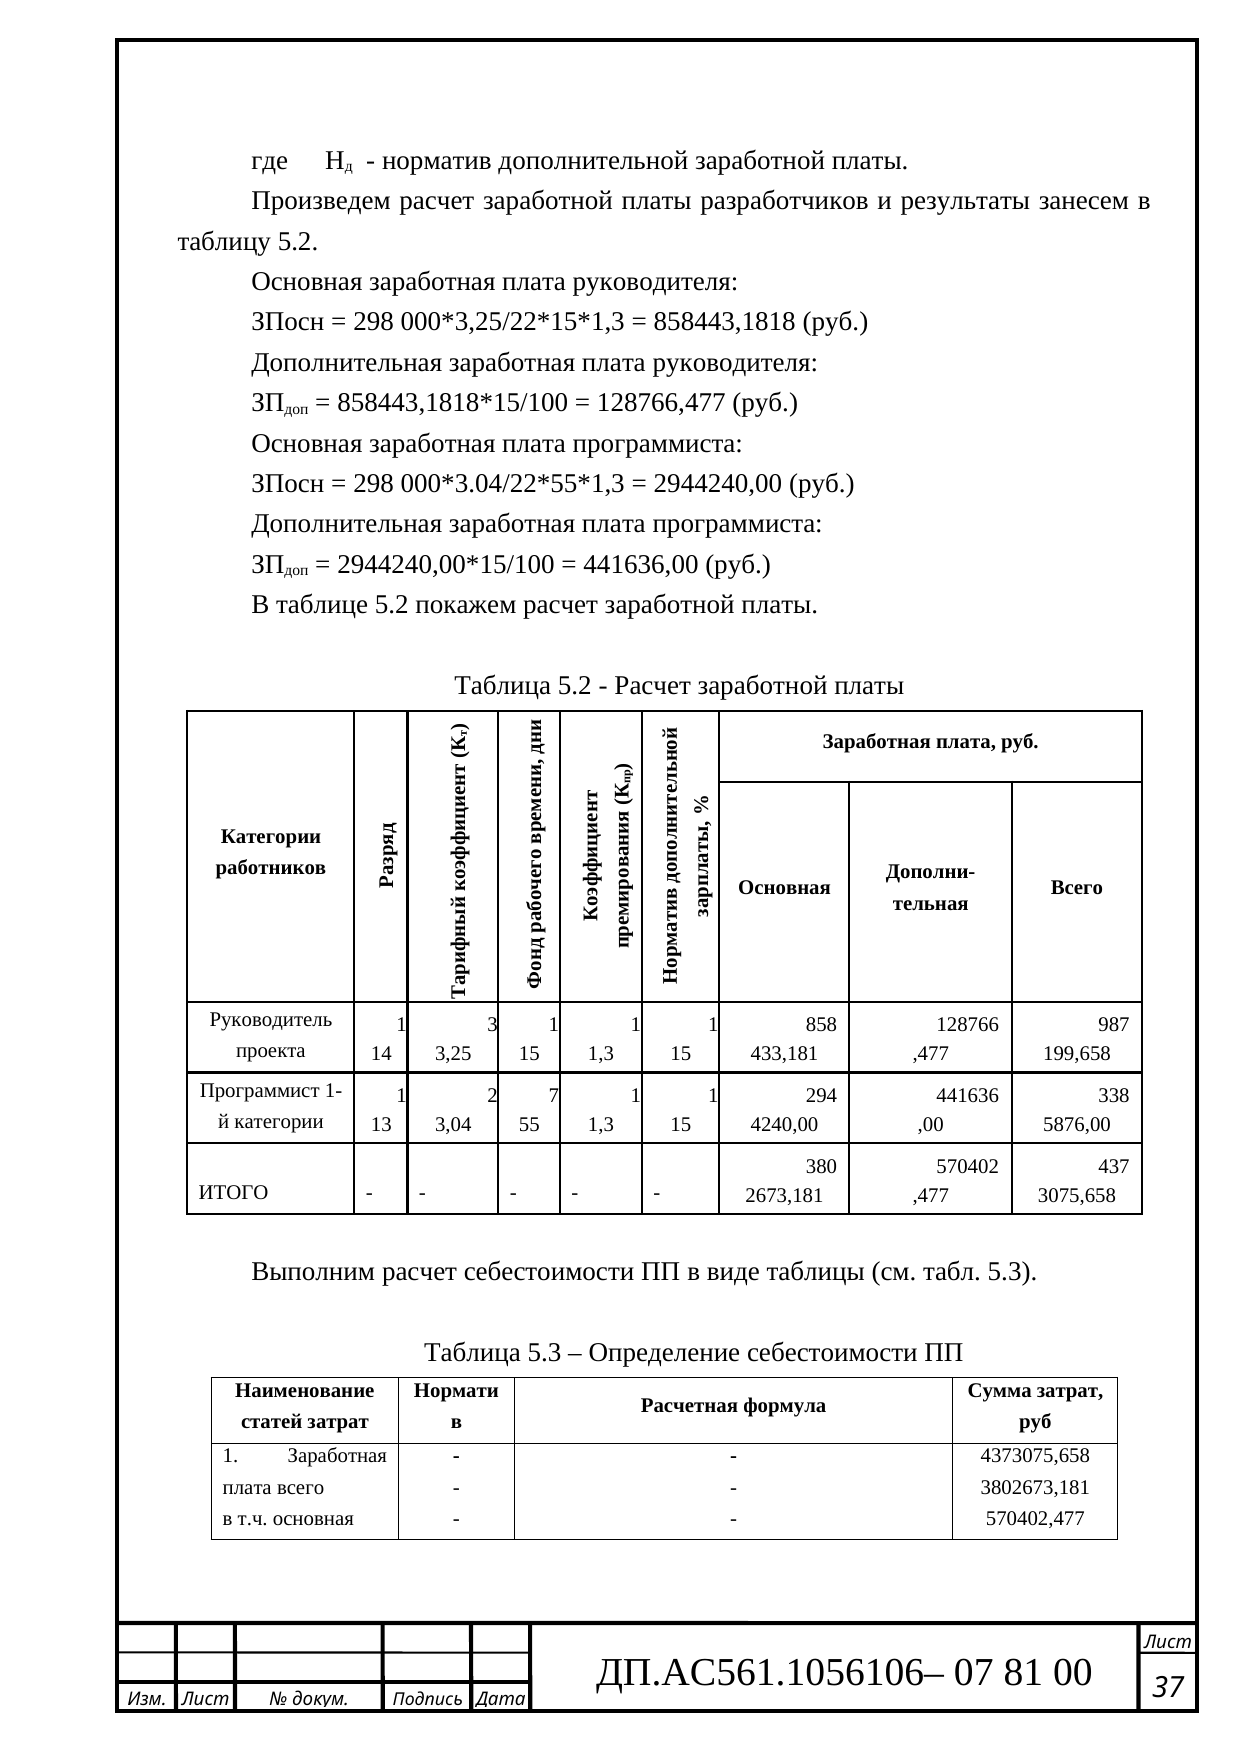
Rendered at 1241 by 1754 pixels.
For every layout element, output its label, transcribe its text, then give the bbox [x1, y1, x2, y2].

table_header Фонд рабочего времени, дни [499, 712, 559, 1001]
table_cell 115 [643, 1074, 718, 1142]
table_cell Основная [720, 783, 848, 1001]
table_header Коэффициент премирования (Кпр) [561, 712, 641, 1001]
table_cell 114 [355, 1003, 406, 1071]
table_cell 11,3 [561, 1074, 641, 1142]
table_cell Дополни- тельная [850, 783, 1011, 1001]
table_cell 570402,477 [850, 1144, 1011, 1213]
table_cell 3385876,00 [1013, 1074, 1141, 1142]
table_cell - [499, 1144, 559, 1213]
table_header Норматив дополнительной зарплаты, % [643, 712, 718, 1001]
table_cell 115 [499, 1003, 559, 1071]
table_cell Руководитель проекта [188, 1003, 353, 1071]
table_cell ИТОГО [188, 1144, 353, 1213]
table_header Категории работников [188, 712, 353, 1001]
table_cell - [561, 1144, 641, 1213]
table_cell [212, 1444, 398, 1539]
table_cell 2944240,00 [720, 1074, 848, 1142]
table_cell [953, 1444, 1117, 1539]
table_cell 11,3 [561, 1003, 641, 1071]
text Таблица 5.3 – Определение себестоимости ПП [177, 1336, 1152, 1367]
table_cell Программист 1-й категории [188, 1074, 353, 1142]
table_header Норматив [399, 1378, 514, 1442]
table_cell Всего [1013, 783, 1141, 1001]
text В таблице 5.2 покажем расчет заработной платы. [177, 588, 1152, 619]
table_header Сумма затрат, руб [953, 1378, 1117, 1442]
table_cell 115 [643, 1003, 718, 1071]
table_cell 113 [355, 1074, 406, 1142]
text Произведем расчет заработной платы разработчиков и результаты занесем в таблицу 5.2. [177, 184, 1152, 256]
text Выполним расчет себестоимости ПП в виде таблицы (см. табл. 5.3). [177, 1256, 1152, 1287]
text Таблица 5.2 - Расчет заработной платы [177, 669, 1152, 700]
table_cell - [355, 1144, 406, 1213]
text где Нд - норматив дополнительной заработной платы. [177, 144, 1152, 175]
table_header Тарифный коэффициент (Кт) [409, 712, 497, 1001]
text Основная заработная плата программиста: [177, 427, 1152, 458]
table_cell 755 [499, 1074, 559, 1142]
text Основная заработная плата руководителя: [177, 265, 1152, 296]
table_header Расчетная формула [515, 1378, 952, 1442]
text ЗПосн = 298 000*3.04/22*55*1,3 = 2944240,00 (руб.) [177, 467, 1152, 498]
table_cell 4373075,658 [1013, 1144, 1141, 1213]
table_cell - [643, 1144, 718, 1213]
table_cell 441636,00 [850, 1074, 1011, 1142]
table_cell 3802673,181 [720, 1144, 848, 1213]
text Дополнительная заработная плата руководителя: [177, 346, 1152, 377]
table_cell 987199,658 [1013, 1003, 1141, 1071]
table_cell 23,04 [409, 1074, 497, 1142]
table_cell - - - [515, 1444, 952, 1539]
table_cell 128766,477 [850, 1003, 1011, 1071]
table_cell 858433,181 [720, 1003, 848, 1071]
text Дополнительная заработная плата программиста: [177, 508, 1152, 539]
table_cell 33,25 [409, 1003, 497, 1071]
table_cell - [409, 1144, 497, 1213]
table_header Разряд [355, 712, 406, 1001]
text ЗПдоп = 2944240,00*15/100 = 441636,00 (руб.) [177, 548, 1152, 579]
table_header Наименование статей затрат [212, 1378, 398, 1442]
table_header Заработная плата, руб. [720, 712, 1141, 781]
table_cell - - - [399, 1444, 514, 1539]
text ЗПдоп = 858443,1818*15/100 = 128766,477 (руб.) [177, 386, 1152, 417]
text ЗПосн = 298 000*3,25/22*15*1,3 = 858443,1818 (руб.) [177, 306, 1152, 337]
